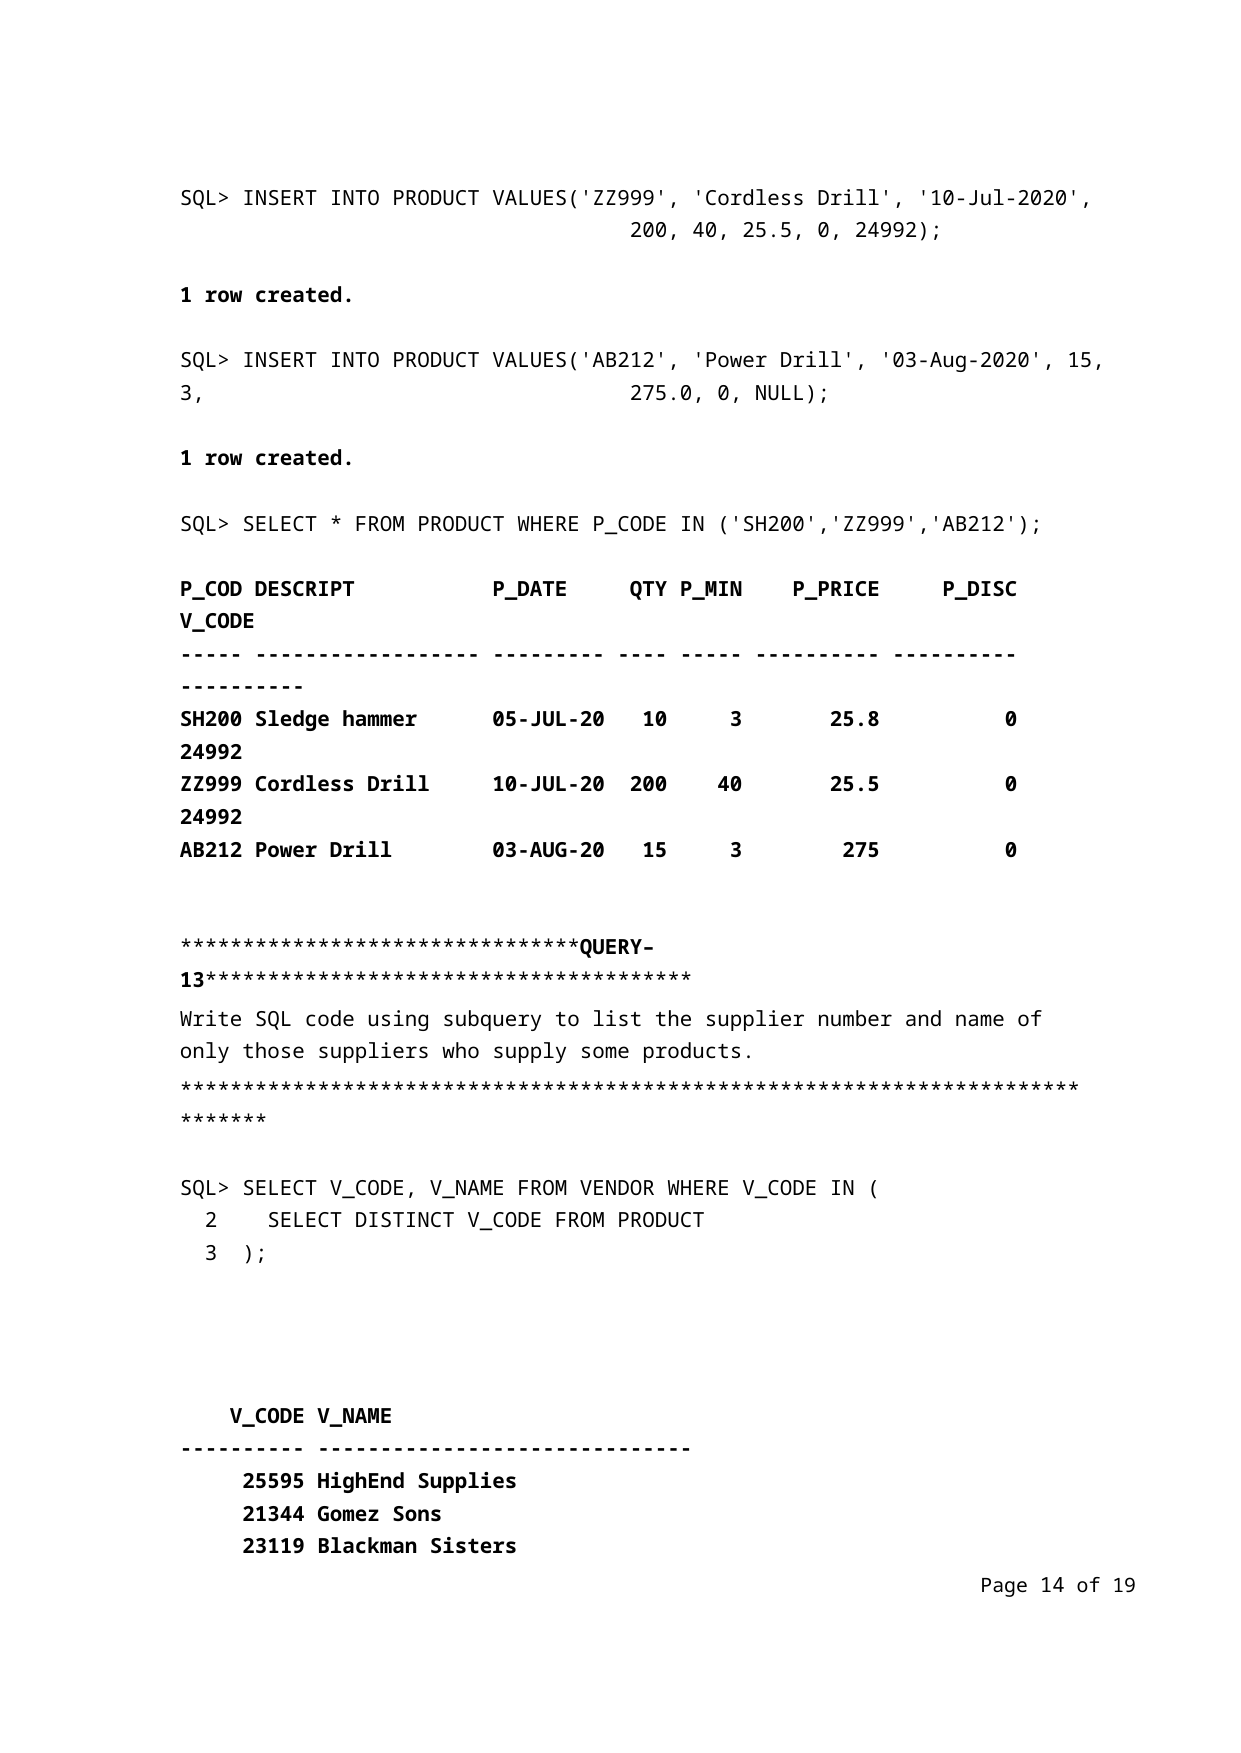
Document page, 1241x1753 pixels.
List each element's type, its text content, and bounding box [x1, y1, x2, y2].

text SQL> SELECT V_CODE, V_NAME FROM VENDOR WHERE V_CODE IN ( [179, 1173, 1124, 1201]
text SQL> INSERT INTO PRODUCT VALUES('AB212', 'Power Drill', '03-Aug-2020', 15, 3, 275.0, 0, NULL); [179, 346, 1124, 407]
text 23119 Blackman Sisters [179, 1531, 1124, 1560]
text ----- ------------------ --------- ---- ----- ---------- ---------- ---------- [179, 639, 1124, 700]
text ********************************QUERY–13*************************************** [179, 932, 1086, 993]
text SQL> INSERT INTO PRODUCT VALUES('ZZ999', 'Cordless Drill', '10-Jul-2020', 200, 40, 25.5, 0, 24992); [179, 183, 1124, 244]
text ZZ999 Cordless Drill 10-JUL-20 200 40 25.5 0 24992 [179, 769, 1124, 831]
text SQL> SELECT * FROM PRODUCT WHERE P_CODE IN ('SH200','ZZ999','AB212'); [179, 509, 1124, 537]
text 1 row created. [179, 280, 1124, 309]
text ******************************************************************************* [179, 1075, 1086, 1136]
text 2 SELECT DISTINCT V_CODE FROM PRODUCT [179, 1205, 1124, 1234]
text 21344 Gomez Sons [179, 1499, 1124, 1527]
text ---------- ------------------------------ [179, 1433, 1124, 1462]
text Write SQL code using subquery to list the supplier number and name of only those suppliers who supply some products. [179, 1004, 1086, 1065]
text V_CODE V_NAME [179, 1401, 1124, 1429]
text 3 ); [179, 1238, 1124, 1266]
text 25595 HighEnd Supplies [179, 1466, 1124, 1494]
text 1 row created. [179, 443, 1124, 472]
text AB212 Power Drill 03-AUG-20 15 3 275 0 [179, 835, 1124, 863]
text SH200 Sledge hammer 05-JUL-20 10 3 25.8 0 24992 [179, 704, 1124, 765]
text P_COD DESCRIPT P_DATE QTY P_MIN P_PRICE P_DISC V_CODE [179, 574, 1124, 635]
